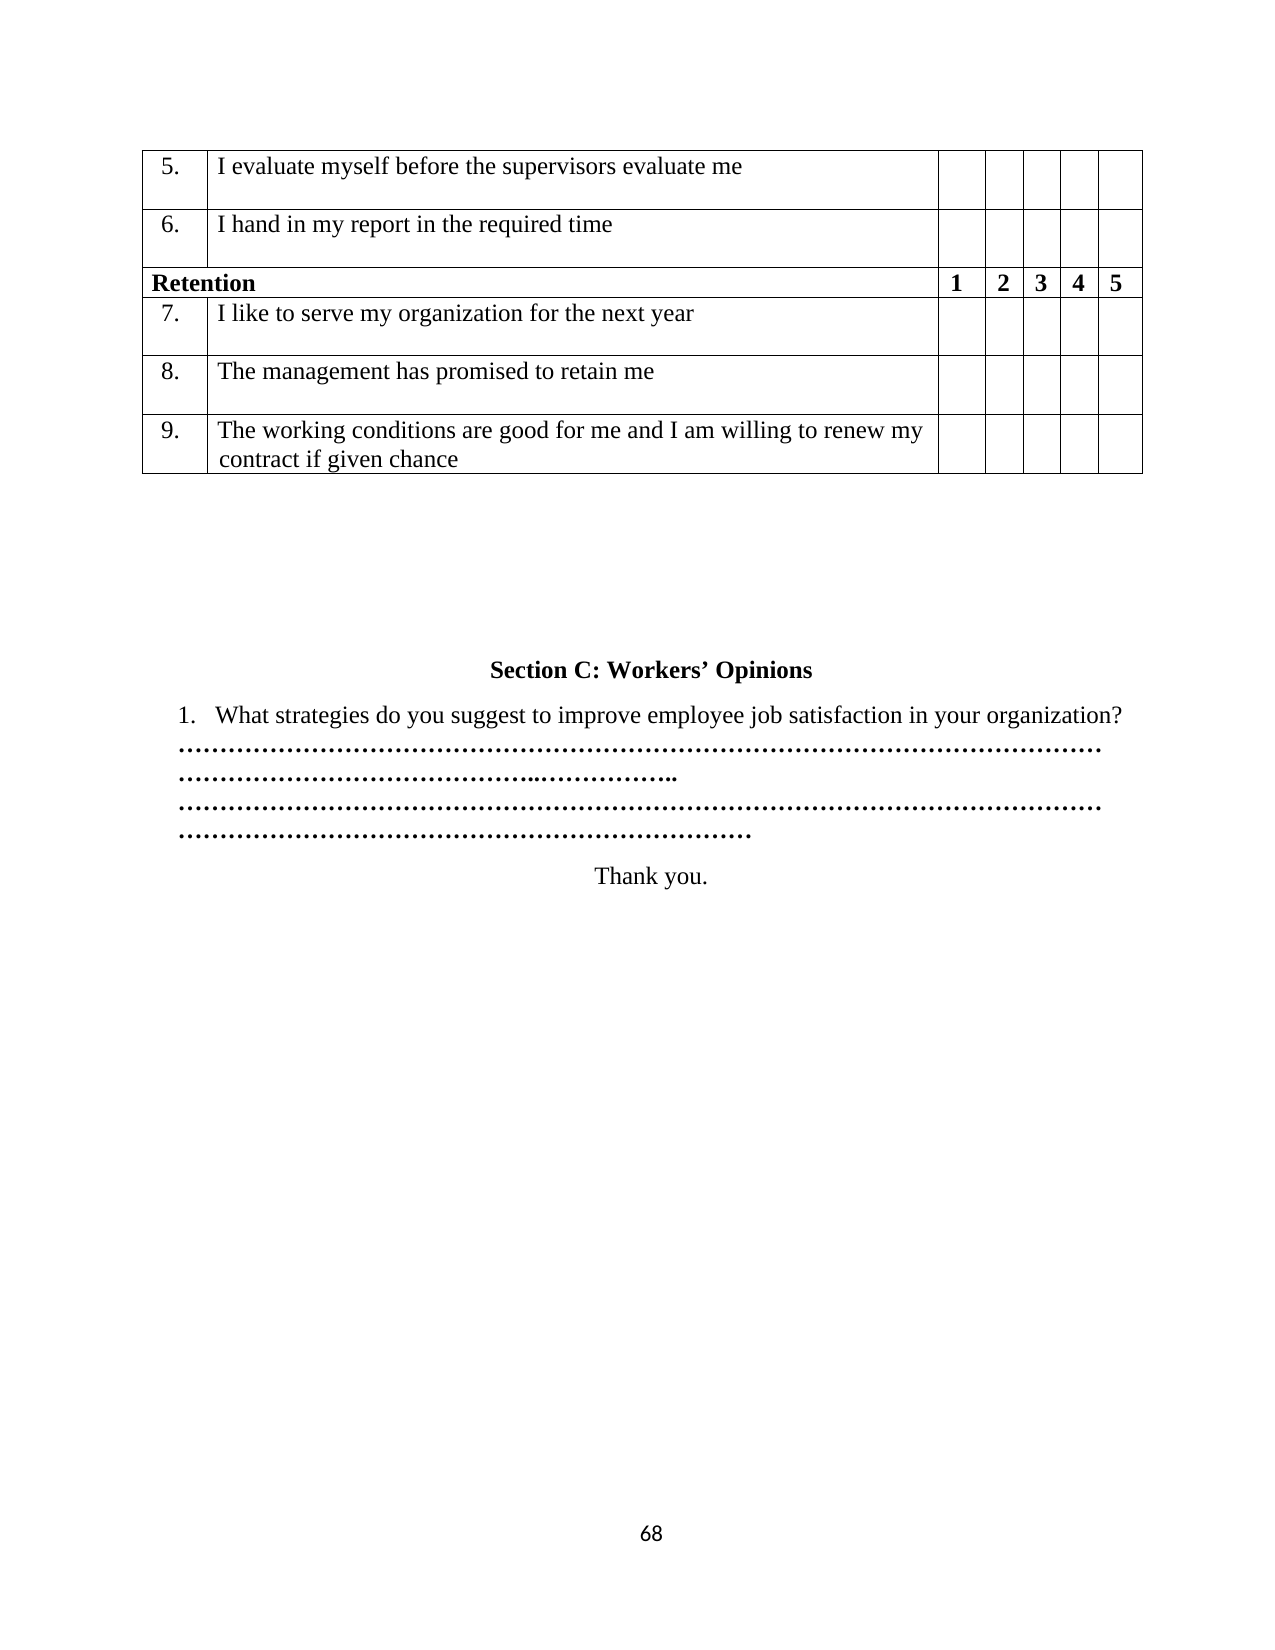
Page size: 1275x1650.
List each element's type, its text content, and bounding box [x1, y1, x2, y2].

table_cell [939, 356, 985, 414]
text ………………………………………………………………………………………………………………………………………..……………..……………………………………………………………………………………………………………………………………………………………… [177, 729, 1125, 844]
table_cell [986, 298, 1023, 355]
table_cell [1024, 415, 1060, 472]
table_cell [986, 415, 1023, 472]
table_cell [1024, 151, 1060, 208]
table_cell 1 [939, 268, 985, 297]
table_cell [1099, 298, 1142, 355]
text Section C: Workers’ Opinions [177, 655, 1125, 684]
table_cell 3 [1024, 268, 1060, 297]
table_cell I hand in my report in the required time [208, 210, 938, 267]
table_cell [143, 298, 207, 355]
table_cell [143, 151, 207, 208]
table_cell [1024, 356, 1060, 414]
table_cell [986, 151, 1023, 208]
table_cell 4 [1061, 268, 1098, 297]
table_cell 5 [1099, 268, 1142, 297]
table_cell [1024, 298, 1060, 355]
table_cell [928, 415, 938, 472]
table_cell The management has promised to retain me [208, 356, 938, 414]
table_cell [939, 298, 985, 355]
list What strategies do you suggest to improve employee job satisfaction in your organization? [177, 701, 1125, 729]
table_cell [1061, 356, 1098, 414]
table_cell [1099, 415, 1142, 472]
table_cell I evaluate myself before the supervisors evaluate me [208, 151, 938, 208]
table_cell [1024, 210, 1060, 267]
table_cell [939, 151, 985, 208]
table_cell I like to serve my organization for the next year [208, 298, 938, 355]
table_cell [1099, 210, 1142, 267]
table_cell [143, 210, 207, 267]
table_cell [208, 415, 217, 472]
table_cell [1061, 151, 1098, 208]
table_cell 2 [986, 268, 1023, 297]
table_cell [143, 356, 207, 414]
table_cell [143, 415, 207, 472]
table_cell [1099, 151, 1142, 208]
table_cell [1061, 210, 1098, 267]
table_cell [986, 356, 1023, 414]
table_cell [1061, 298, 1098, 355]
table_cell [939, 415, 985, 472]
table_cell [1061, 415, 1098, 472]
table_cell [1099, 356, 1142, 414]
table_cell [939, 210, 985, 267]
table_cell [986, 210, 1023, 267]
text Thank you. [177, 861, 1125, 890]
